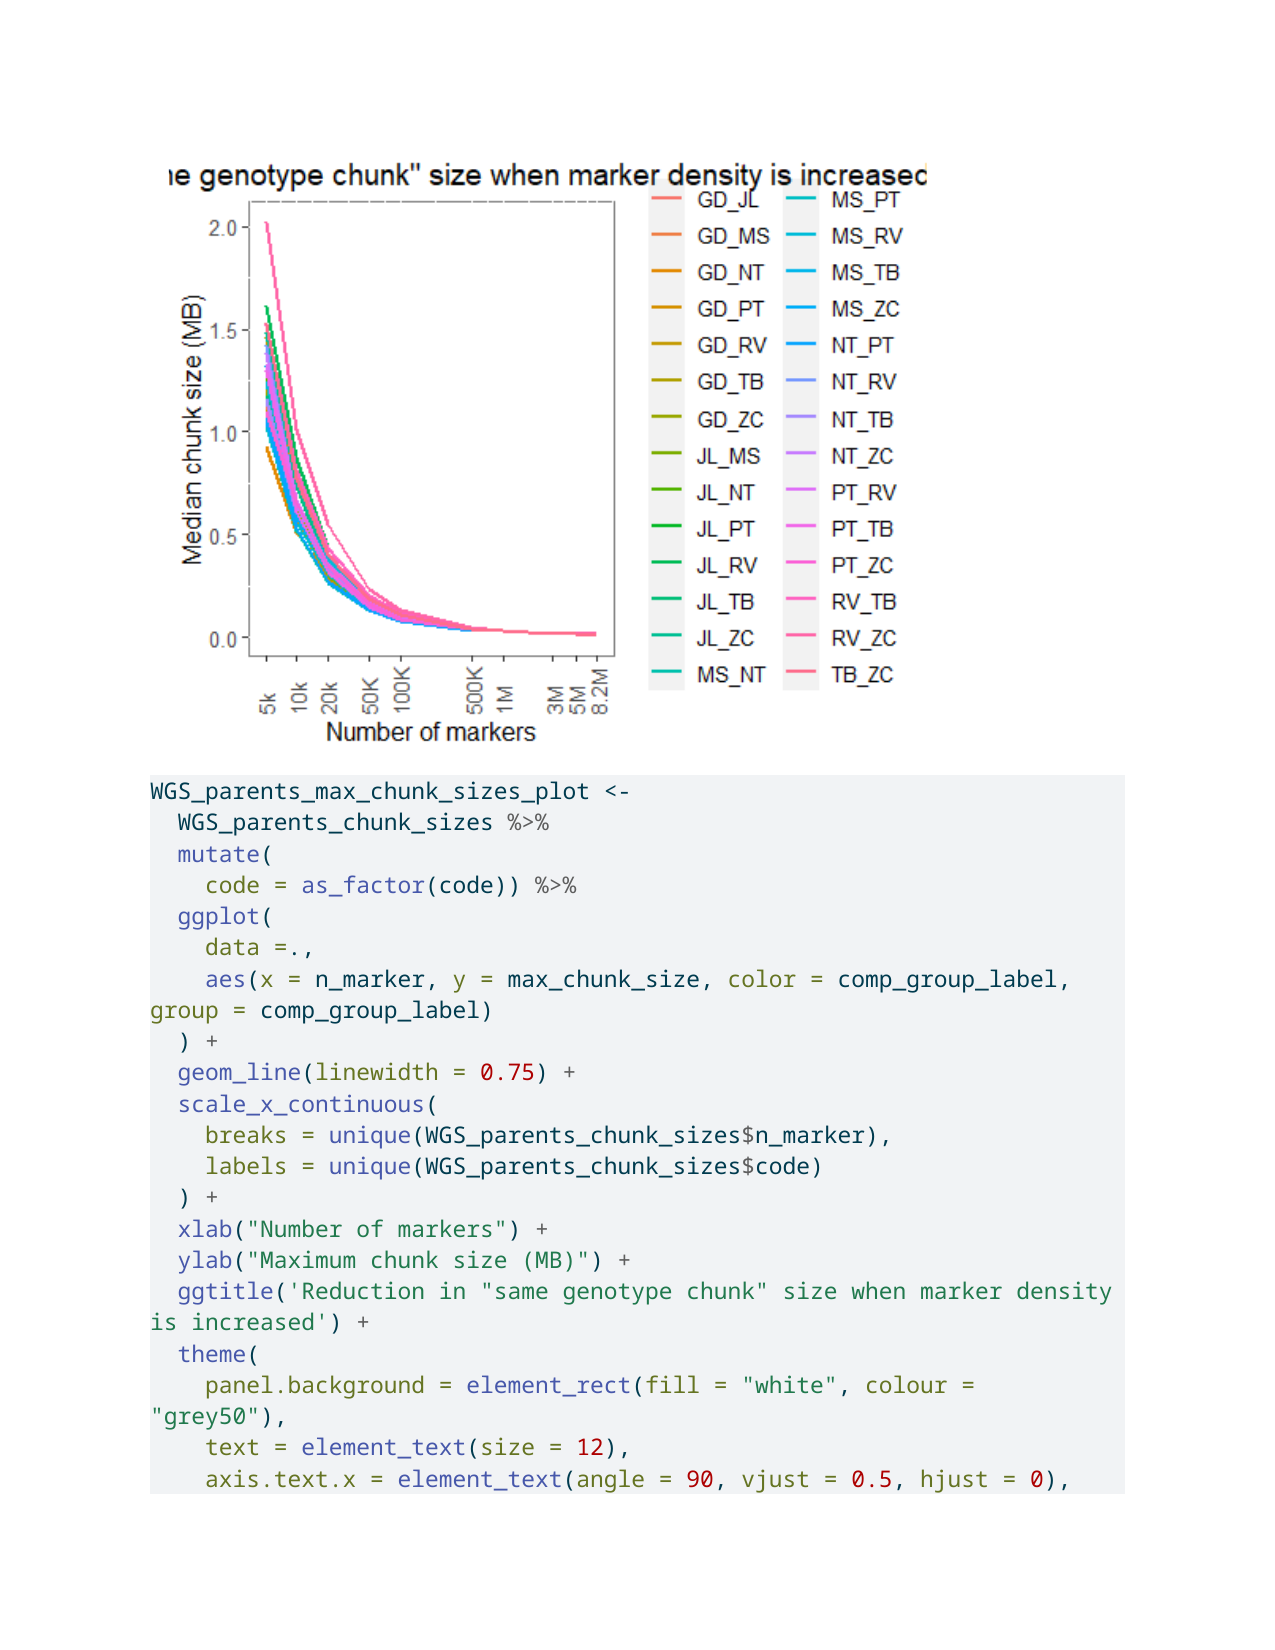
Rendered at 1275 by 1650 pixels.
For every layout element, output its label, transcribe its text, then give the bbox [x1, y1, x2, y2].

picture [168, 150, 927, 757]
